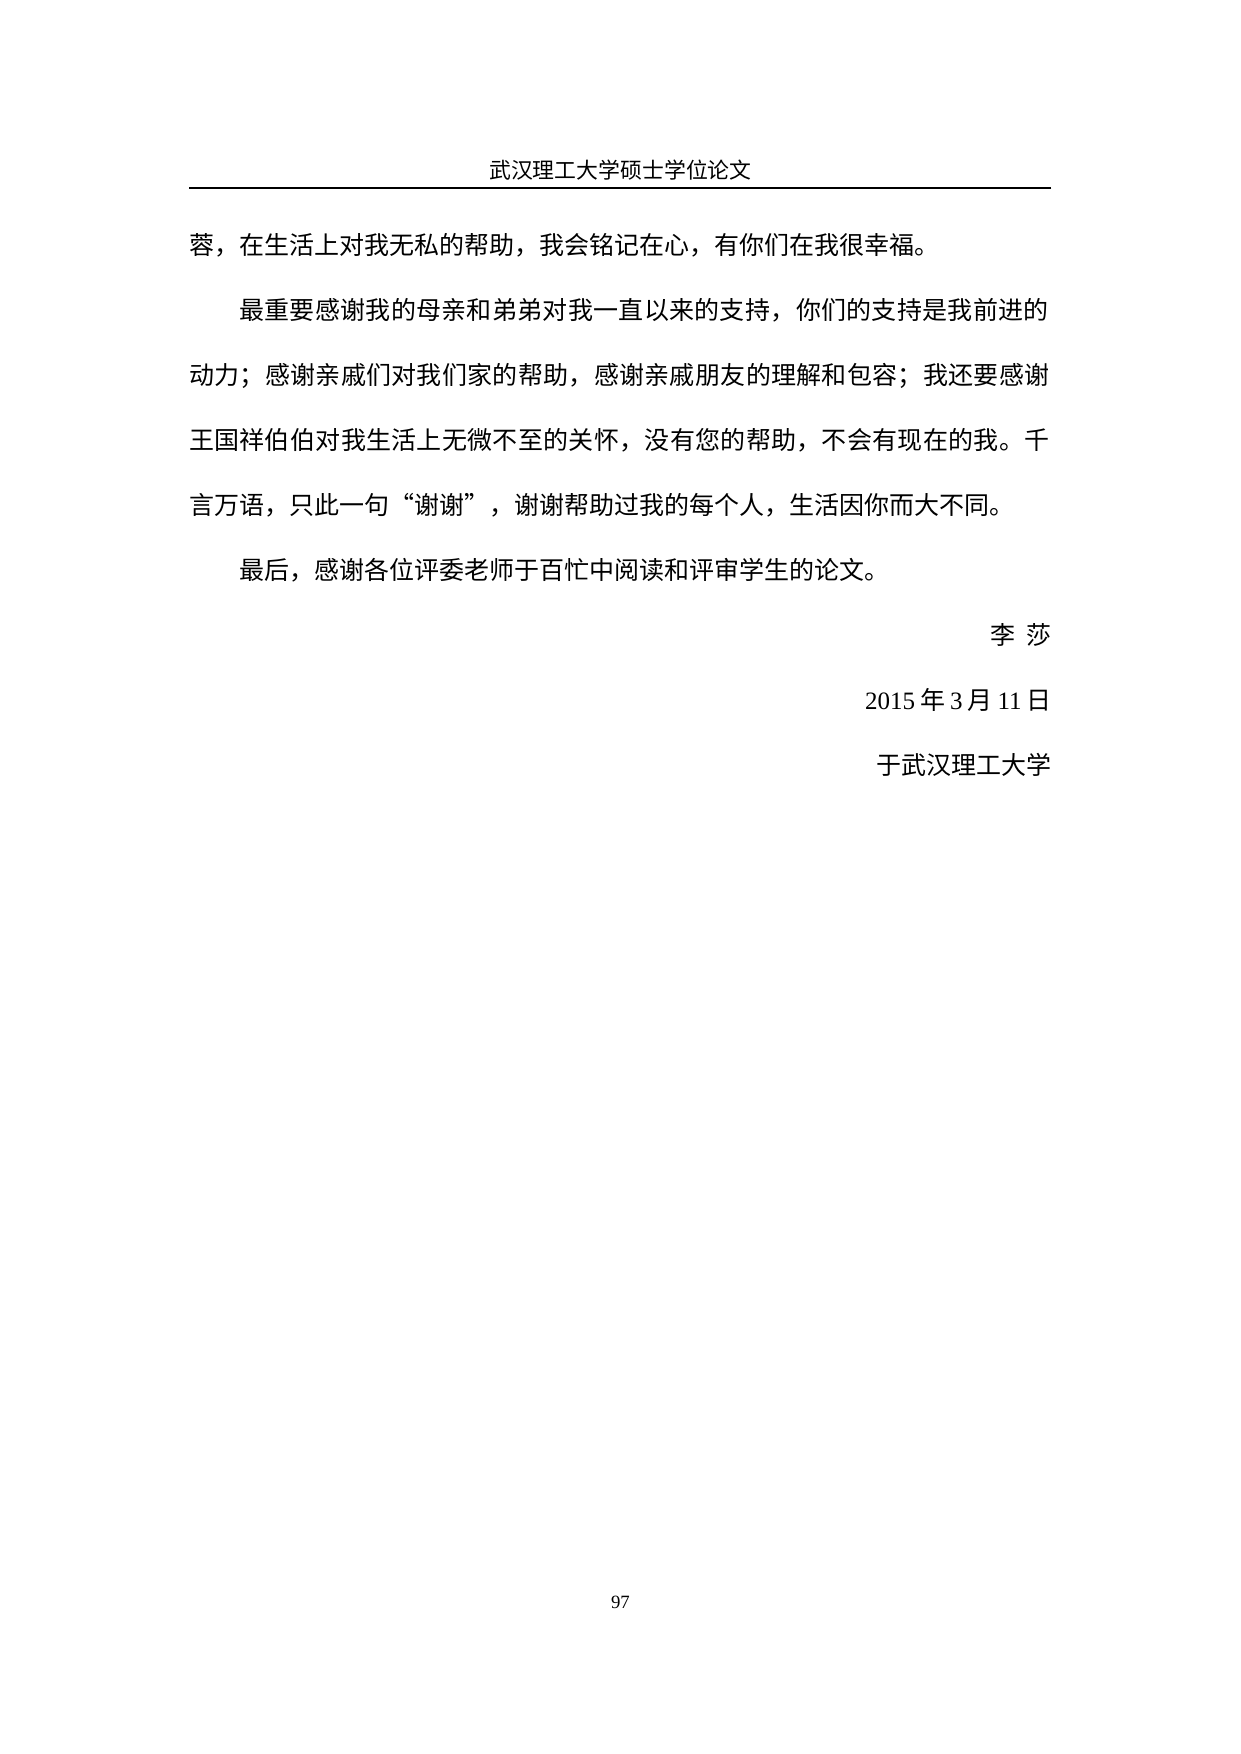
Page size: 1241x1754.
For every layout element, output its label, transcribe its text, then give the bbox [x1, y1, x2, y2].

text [189, 211, 1051, 276]
text 最重要感谢我的母亲和弟弟对我一直以来的支持，你们的支持是我前进的动力；感谢亲戚们对我们家的帮助，感谢亲戚朋友的理解和包容；我还要感谢王国祥伯伯对我生活上无微不至的关怀，没有您的帮助，不会有现在的我。千言万语，只此一句“谢谢”，谢谢帮助过我的每个人，生活因你而大不同。 [189, 276, 1051, 536]
text 2015年3月11日 [189, 666, 1051, 731]
text 于武汉理工大学 [189, 731, 1051, 796]
text 最后，感谢各位评委老师于百忙中阅读和评审学生的论文。 [189, 536, 1051, 601]
text 李 莎 [189, 601, 1051, 666]
